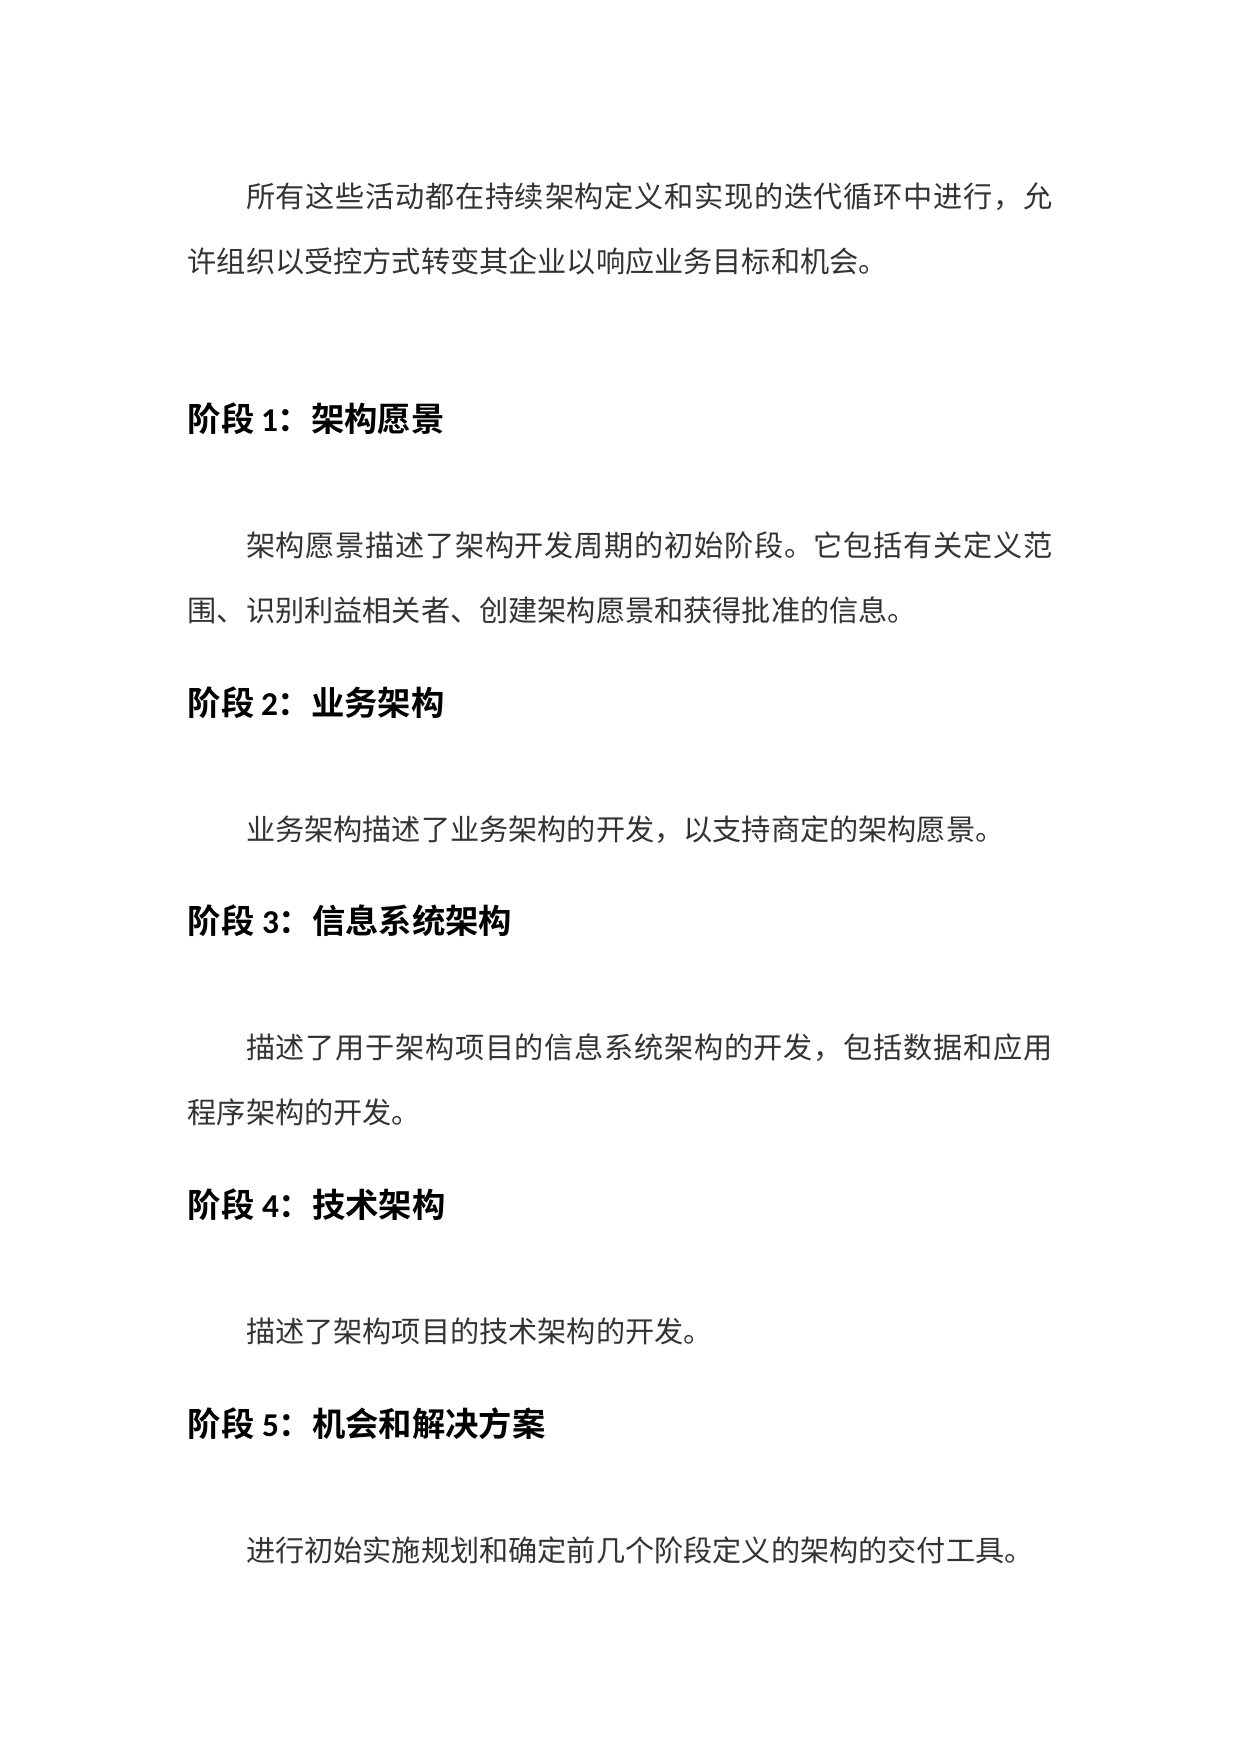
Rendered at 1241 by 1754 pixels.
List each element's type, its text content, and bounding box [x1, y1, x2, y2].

text 描述了架构项目的技术架构的开发。 [187, 1297, 1053, 1362]
text 架构愿景描述了架构开发周期的初始阶段。它包括有关定义范围、识别利益相关者、创建架构愿景和获得批准的信息。 [187, 511, 1053, 641]
text 描述了用于架构项目的信息系统架构的开发，包括数据和应用程序架构的开发。 [187, 1013, 1053, 1143]
text 进行初始实施规划和确定前几个阶段定义的架构的交付工具。 [187, 1516, 1053, 1581]
subtitle 阶段2：业务架构 [187, 668, 1053, 733]
text 所有这些活动都在持续架构定义和实现的迭代循环中进行，允许组织以受控方式转变其企业以响应业务目标和机会。 [187, 162, 1053, 292]
subtitle 阶段1：架构愿景 [187, 384, 1053, 449]
subtitle 阶段 3：信息系统架构 [187, 887, 1053, 952]
subtitle 阶段 4：技术架构 [187, 1171, 1053, 1236]
subtitle 阶段 5：机会和解决方案 [187, 1389, 1053, 1454]
text 业务架构描述了业务架构的开发，以支持商定的架构愿景。 [187, 795, 1053, 860]
